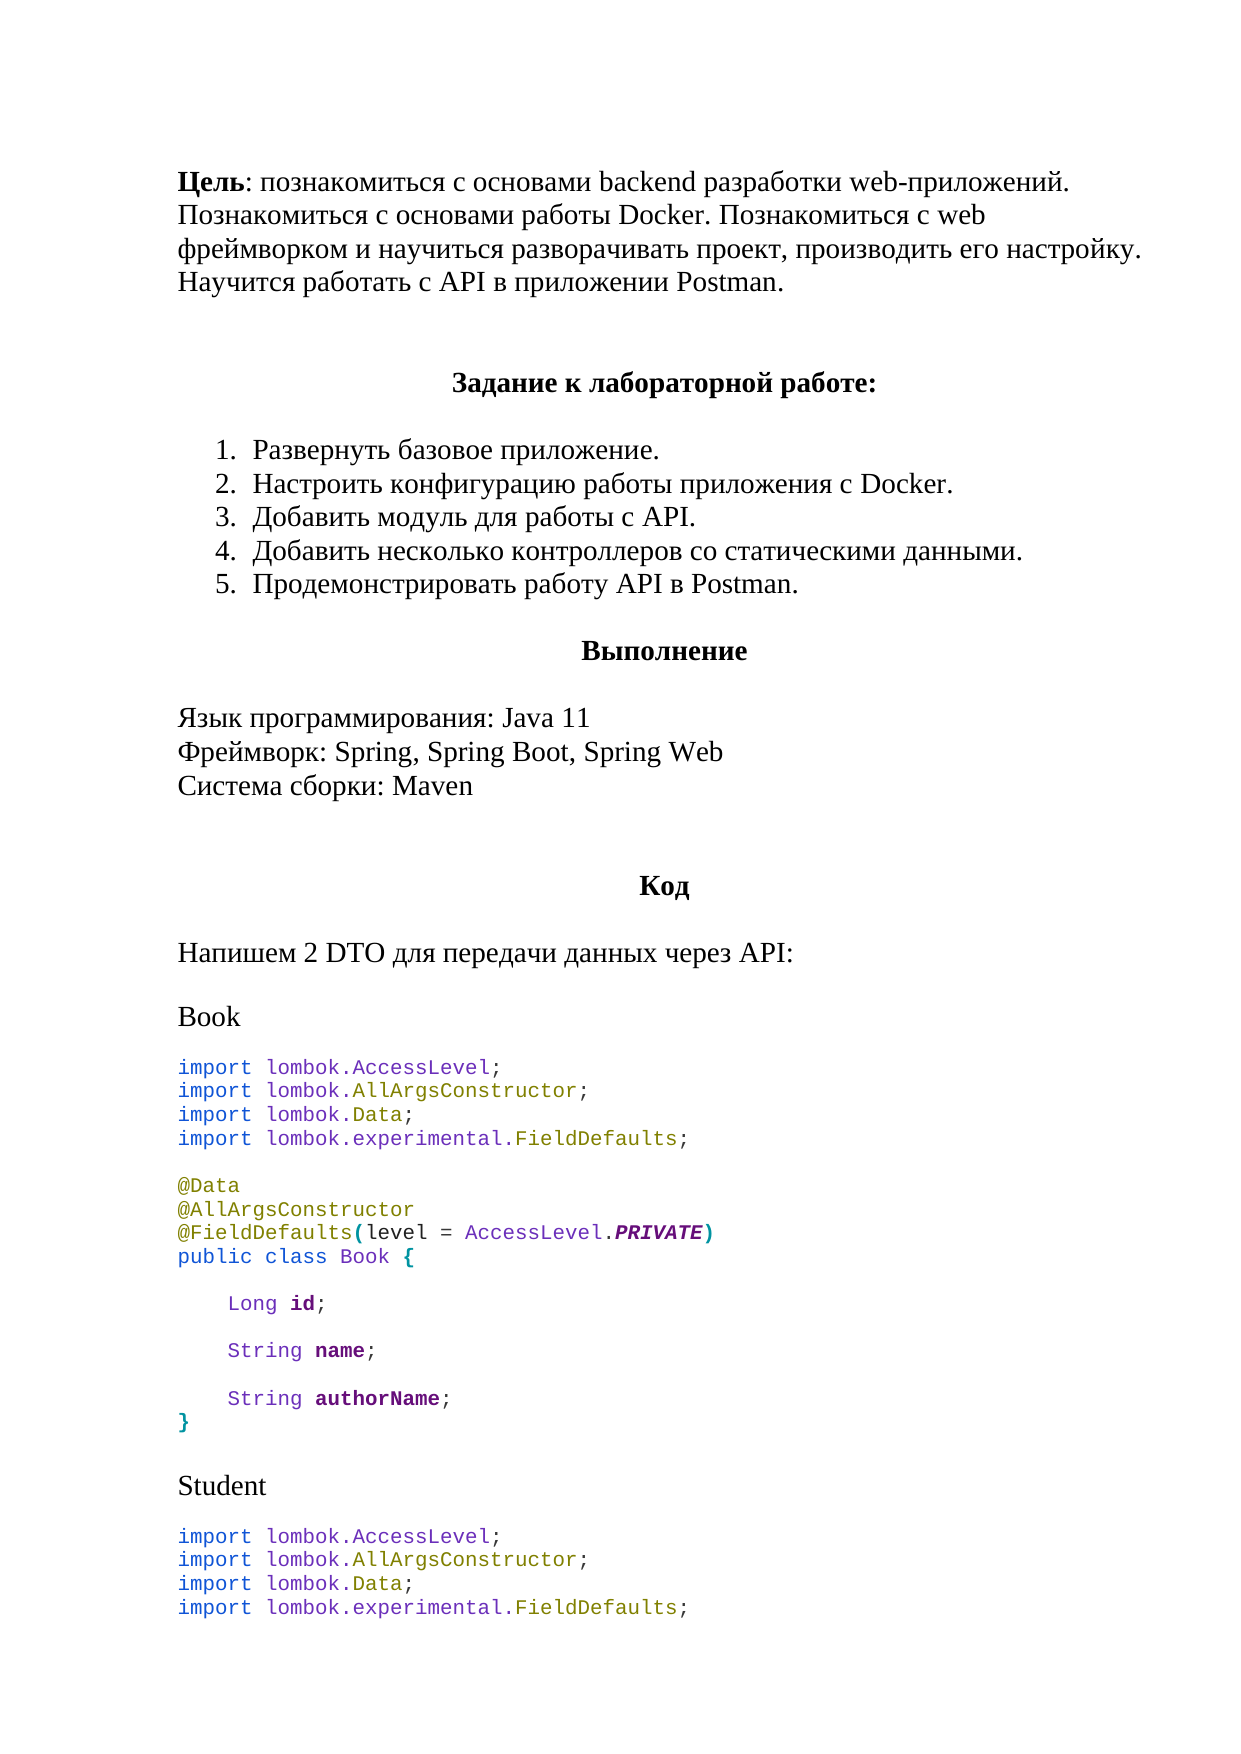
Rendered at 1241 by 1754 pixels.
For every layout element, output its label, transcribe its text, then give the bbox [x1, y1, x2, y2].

list Добавить модуль для работы с API. [215, 499, 1152, 533]
text Цель: познакомиться с основами backend разработки web-приложений. Познакомиться с основами работы Docker. Познакомиться с web фреймворком и научиться разворачивать проект, производить его настройку. Научится работать с API в приложении Postman. [177, 164, 1152, 298]
text Book import lombok.AccessLevel; import lombok.AllArgsConstructor; import lombok.Data; import lombok.experimental.FieldDefaults; @Data @AllArgsConstructor @FieldDefaults(level = AccessLevel.PRIVATE) public class Book { Long id; String name; String authorName; } [177, 999, 1152, 1435]
text Выполнение [177, 633, 1152, 667]
text Задание к лабораторной работе: [177, 365, 1152, 399]
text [177, 1468, 1152, 1620]
list Развернуть базовое приложениe. [215, 432, 1152, 466]
text Система сборки: Maven [177, 768, 1152, 801]
text Фреймворк: Spring, Spring Boot, Spring Web [177, 734, 1152, 768]
text Код [177, 868, 1152, 902]
list Настроить конфигурацию работы приложения с Docker. [215, 466, 1152, 499]
list Продемонстрировать работу API в Postman. [215, 566, 1152, 600]
list Добавить несколько контроллеров со статическими данными. [215, 533, 1152, 566]
text Язык программирования: Java 11 [177, 701, 1152, 734]
text Напишем 2 DTO для передачи данных через API: [177, 935, 1152, 999]
